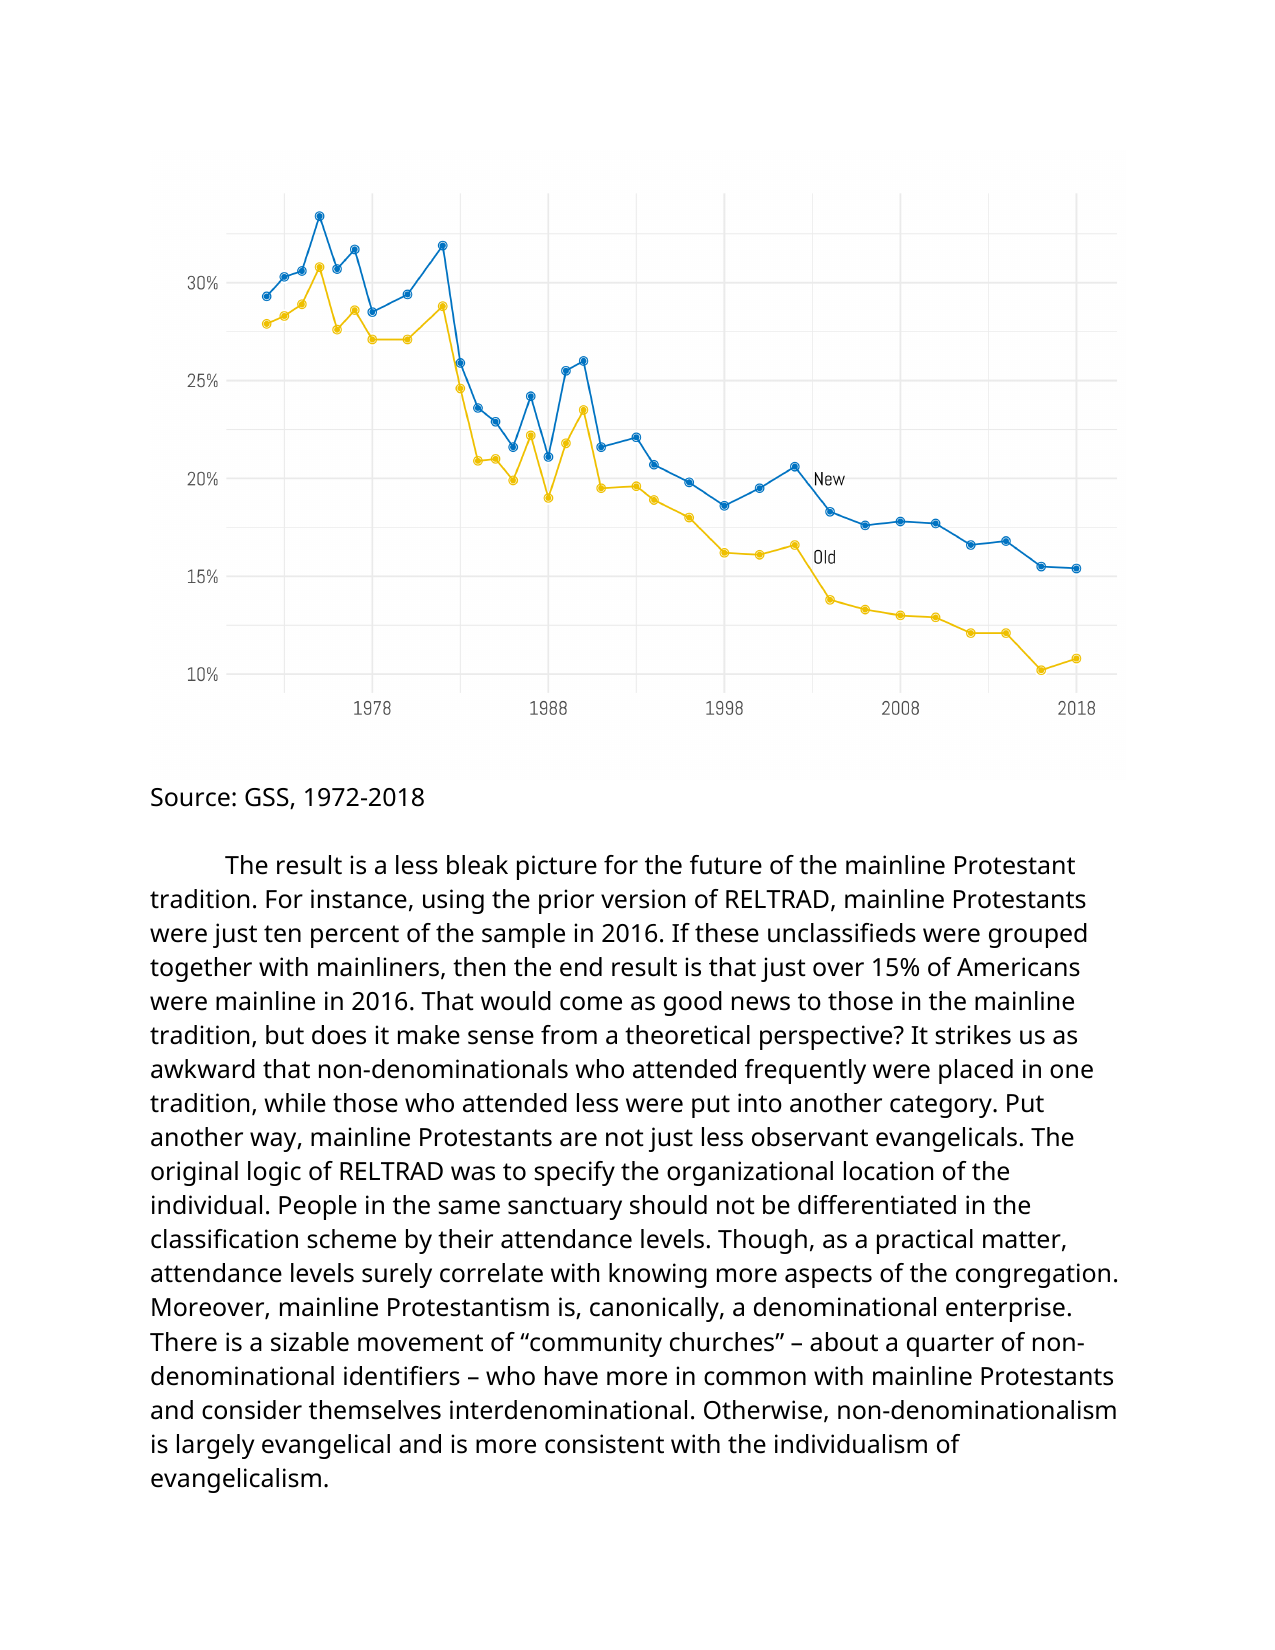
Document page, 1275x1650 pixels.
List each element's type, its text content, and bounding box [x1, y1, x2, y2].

text The result is a less bleak picture for the future of the mainline Protestant tradition. For instance, using the prior version of RELTRAD, mainline Protestants were just ten percent of the sample in 2016. If these unclassifieds were grouped together with mainliners, then the end result is that just over 15% of Americans were mainline in 2016. That would come as good news to those in the mainline tradition, but does it make sense from a theoretical perspective? It strikes us as awkward that non-denominationals who attended frequently were placed in one tradition, while those who attended less were put into another category. Put another way, mainline Protestants are not just less observant evangelicals. The original logic of RELTRAD was to specify the organizational location of the individual. People in the same sanctuary should not be differentiated in the classification scheme by their attendance levels. Though, as a practical matter, attendance levels surely correlate with knowing more aspects of the congregation. Moreover, mainline Protestantism is, canonically, a denominational enterprise. There is a sizable movement of “community churches” – about a quarter of non-denominational identifiers – who have more in common with mainline Protestants and consider themselves interdenominational. Otherwise, non-denominationalism is largely evangelical and is more consistent with the individualism of evangelicalism. [150, 847, 1125, 1494]
text Source: GSS, 1972-2018 [150, 780, 1125, 813]
picture [150, 150, 1125, 780]
